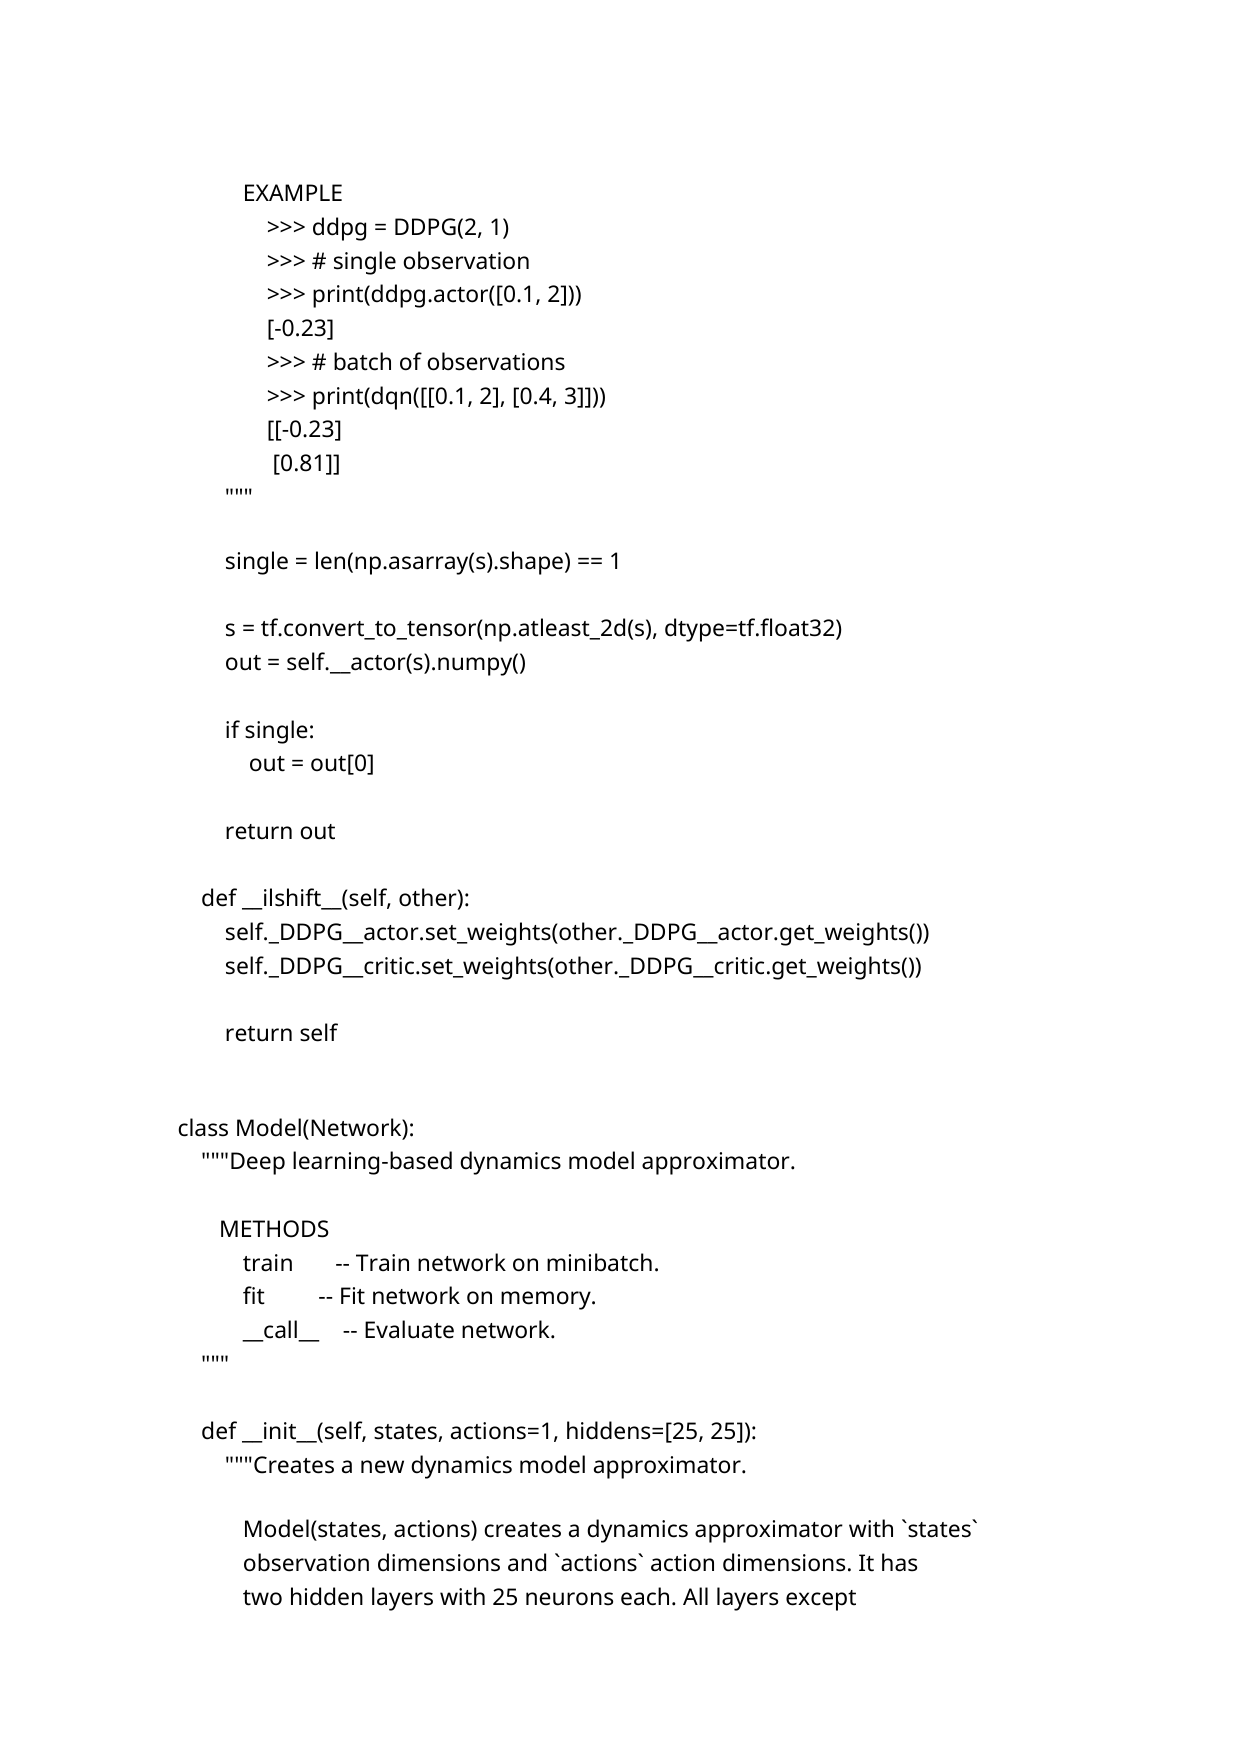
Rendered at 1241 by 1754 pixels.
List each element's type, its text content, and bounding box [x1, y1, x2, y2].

text """Deep learning-based dynamics model approximator. [177, 1145, 1122, 1177]
text >>> # batch of observations [177, 346, 1122, 377]
text METHODS [177, 1213, 1122, 1244]
text two hidden layers with 25 neurons each. All layers except [177, 1581, 1122, 1612]
text """ [177, 1348, 1122, 1379]
text if single: [177, 714, 1122, 745]
text [[-0.23] [177, 413, 1122, 445]
text def __ilshift__(self, other): [177, 882, 1122, 914]
text train -- Train network on minibatch. [177, 1247, 1122, 1278]
text out = self.__actor(s).numpy() [177, 646, 1122, 677]
text single = len(np.asarray(s).shape) == 1 [177, 545, 1122, 576]
text out = out[0] [177, 747, 1122, 779]
text fit -- Fit network on memory. [177, 1280, 1122, 1312]
text [0.81]] [177, 447, 1122, 478]
text observation dimensions and `actions` action dimensions. It has [177, 1547, 1122, 1578]
text """Creates a new dynamics model approximator. [177, 1449, 1122, 1480]
text [-0.23] [177, 312, 1122, 343]
text """ [177, 481, 1122, 512]
text >>> # single observation [177, 245, 1122, 276]
text __call__ -- Evaluate network. [177, 1314, 1122, 1345]
text >>> print(ddpg.actor([0.1, 2])) [177, 278, 1122, 310]
text >>> print(dqn([[0.1, 2], [0.4, 3]])) [177, 380, 1122, 411]
text s = tf.convert_to_tensor(np.atleast_2d(s), dtype=tf.float32) [177, 612, 1122, 644]
text self._DDPG__critic.set_weights(other._DDPG__critic.get_weights()) [177, 950, 1122, 981]
text return out [177, 815, 1122, 846]
text Model(states, actions) creates a dynamics approximator with `states` [177, 1513, 1122, 1544]
text return self [177, 1017, 1122, 1049]
text self._DDPG__actor.set_weights(other._DDPG__actor.get_weights()) [177, 916, 1122, 947]
text EXAMPLE [177, 177, 1122, 208]
text >>> ddpg = DDPG(2, 1) [177, 211, 1122, 242]
text def __init__(self, states, actions=1, hiddens=[25, 25]): [177, 1415, 1122, 1447]
text class Model(Network): [177, 1112, 1122, 1143]
